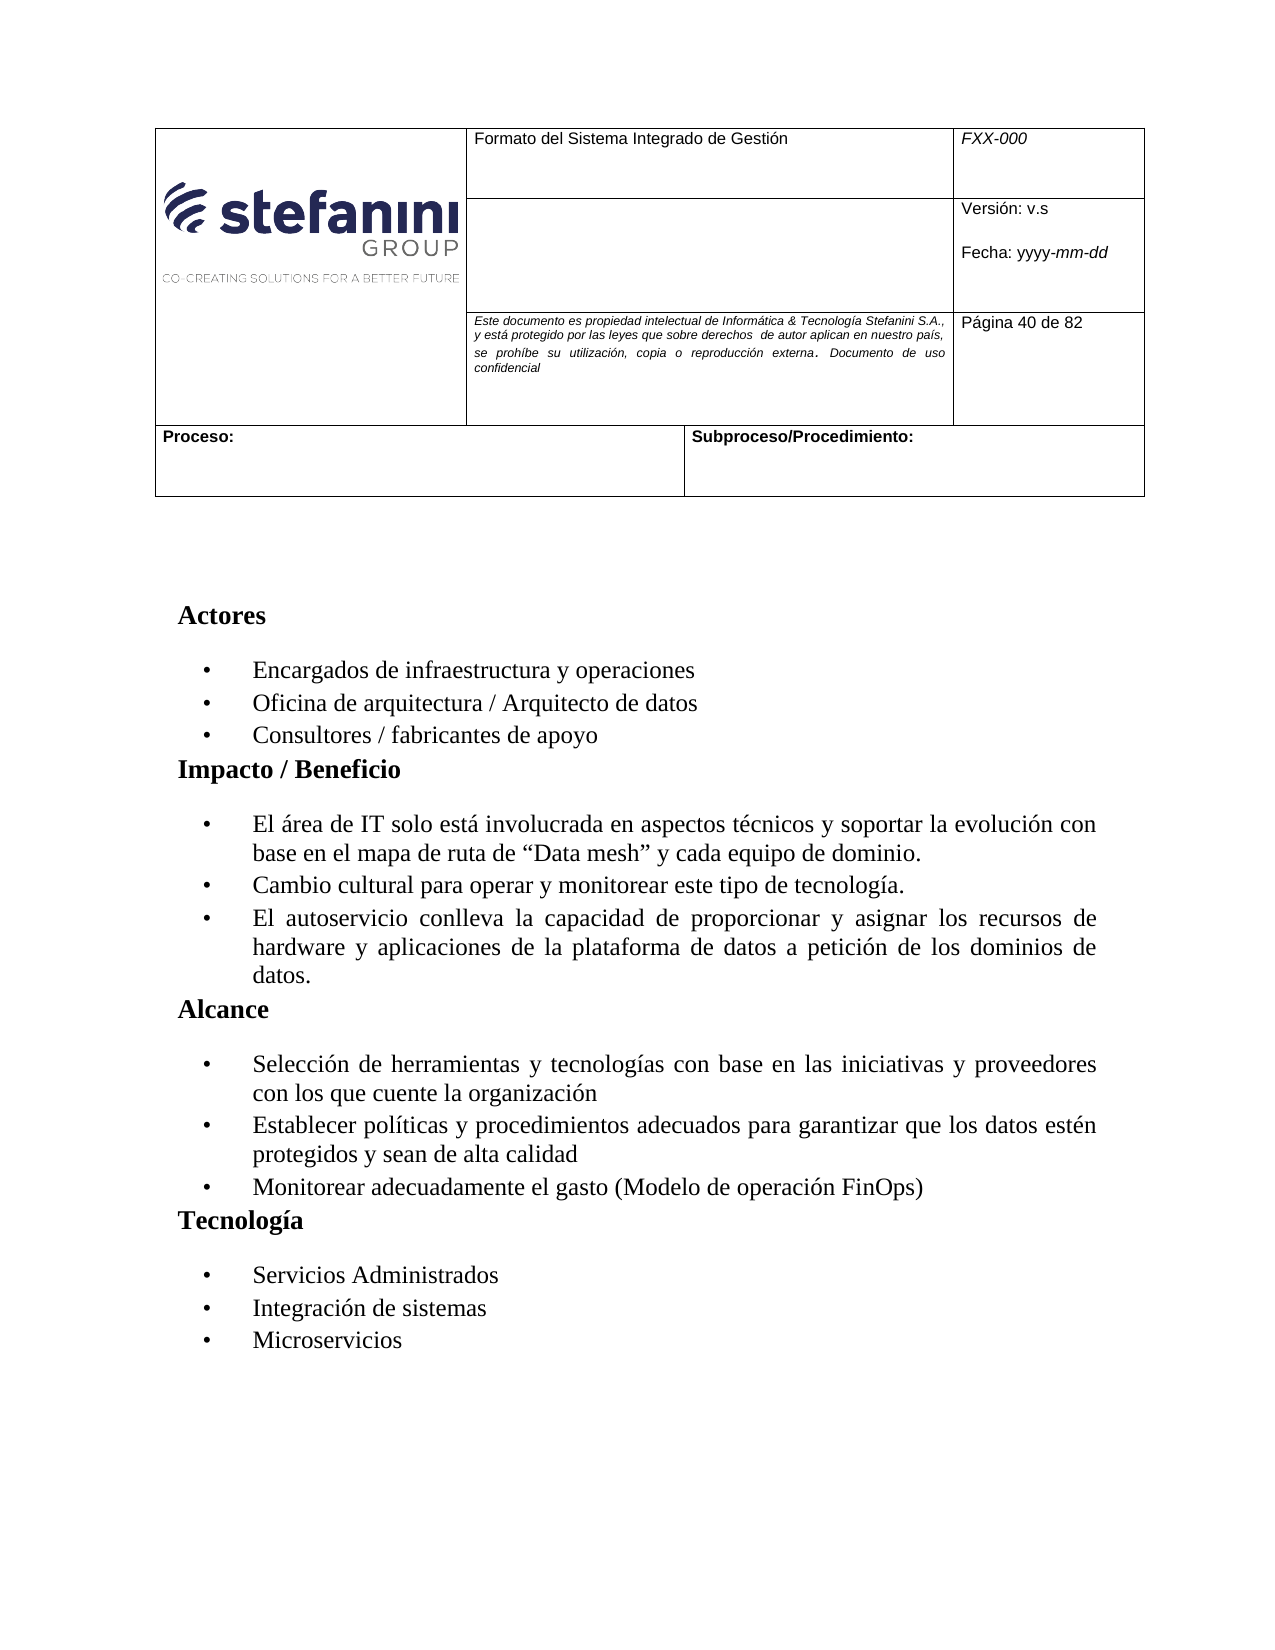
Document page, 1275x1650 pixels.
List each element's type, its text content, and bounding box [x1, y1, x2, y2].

list Servicios Administrados [202, 1260, 1098, 1289]
list Integración de sistemas [202, 1293, 1098, 1321]
subtitle Actores [177, 599, 1098, 631]
list Oficina de arquitectura / Arquitecto de datos​ [202, 688, 1098, 717]
list Selección de herramientas y tecnologías con base en las iniciativas y proveedores con los que cuente la organización [202, 1049, 1098, 1107]
list Establecer políticas y procedimientos adecuados para garantizar que los datos estén protegidos y sean de alta calidad​ [202, 1110, 1098, 1168]
list Monitorear adecuadamente el gasto (Modelo de operación FinOps) [202, 1172, 1098, 1200]
subtitle Impacto / Beneficio [177, 753, 1098, 784]
list Consultores / fabricantes de apoyo [202, 721, 1098, 749]
list Microservicios [202, 1325, 1098, 1354]
list El autoservicio conlleva la capacidad de proporcionar y asignar los recursos de hardware y aplicaciones de la plataforma de datos a petición de los dominios de datos. [202, 903, 1098, 989]
subtitle Tecnología [177, 1204, 1098, 1235]
picture [162, 182, 460, 286]
subtitle Alcance [177, 993, 1098, 1024]
list Encargados de infraestructura y operaciones [202, 656, 1098, 684]
list El área de IT solo está involucrada en aspectos técnicos y soportar la evolución con base en el mapa de ruta de “Data mesh” y cada equipo de dominio. [202, 809, 1098, 867]
list Cambio cultural para operar y monitorear este tipo de tecnología. [202, 870, 1098, 899]
